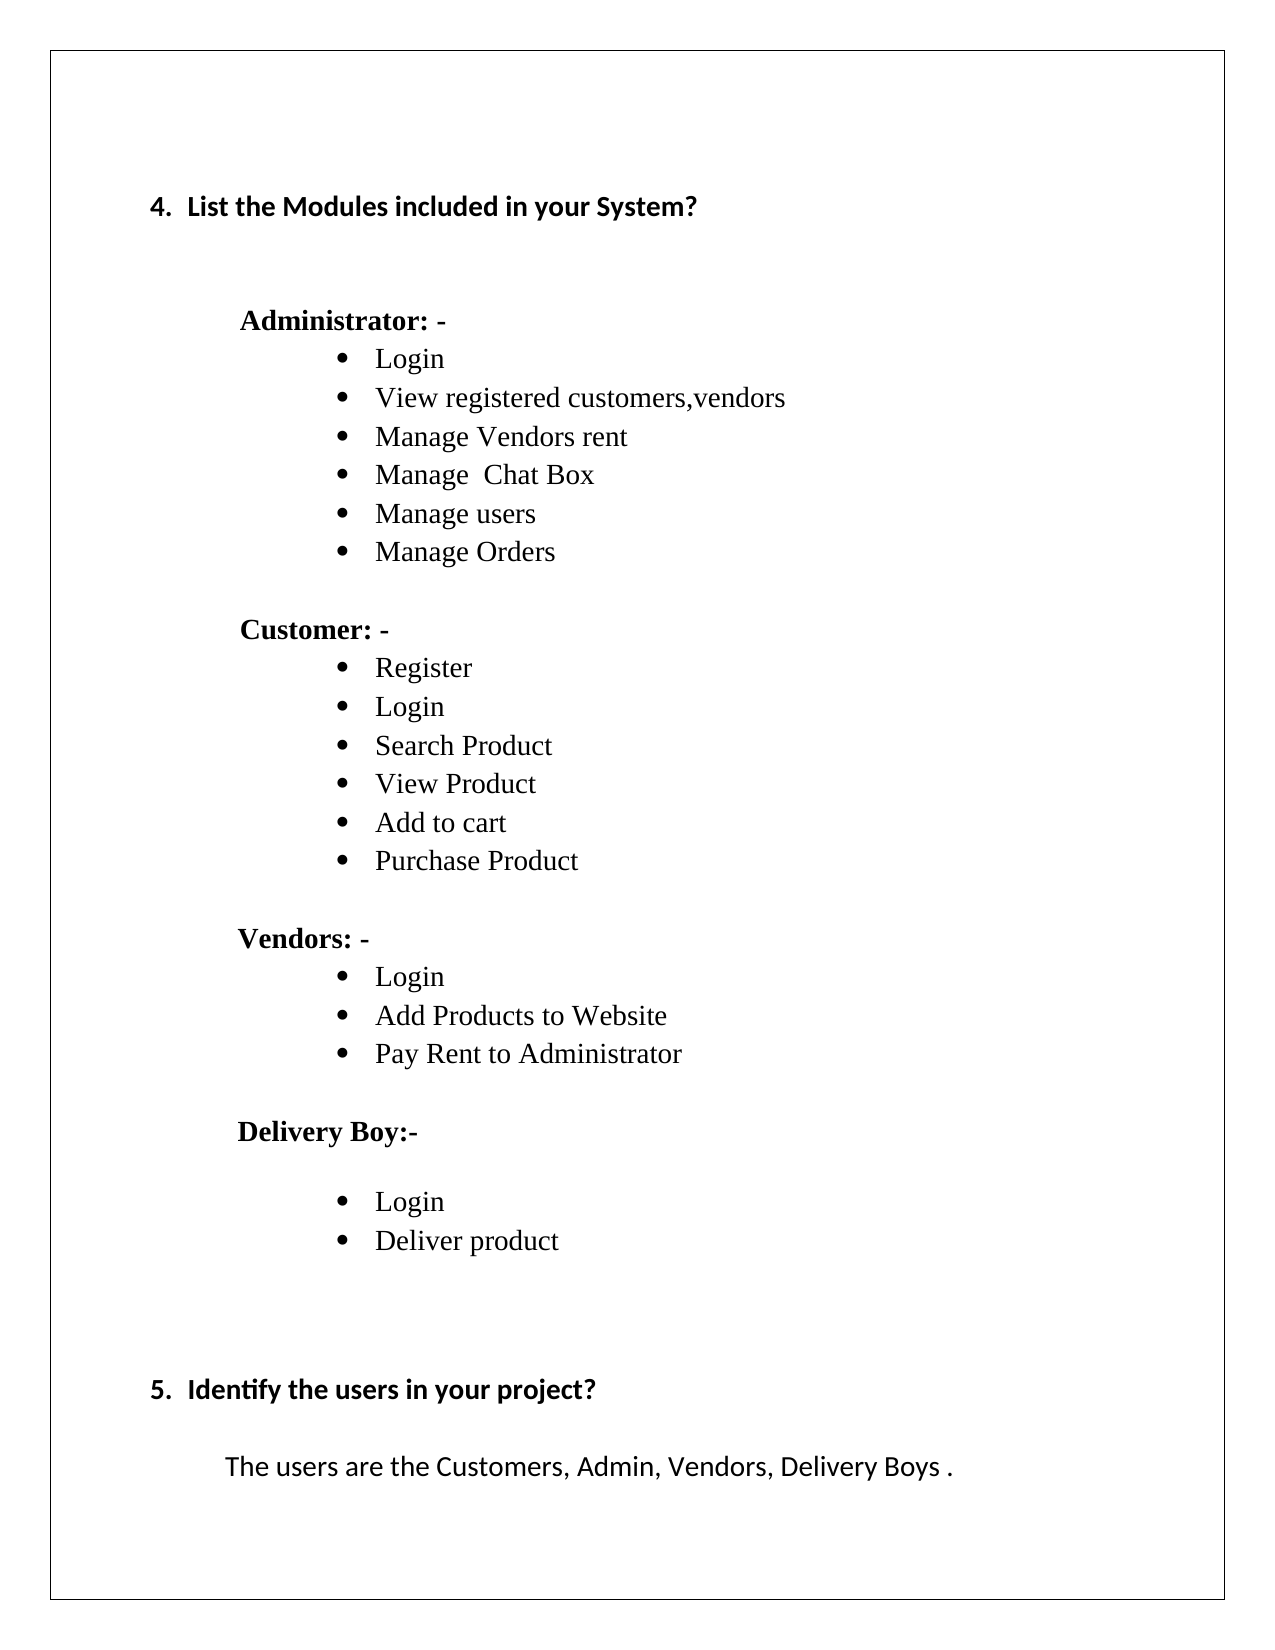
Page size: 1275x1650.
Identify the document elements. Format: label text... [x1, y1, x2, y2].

text Administrator: - [225, 303, 1125, 336]
list Search Product [337, 728, 1125, 761]
list Purchase Product [337, 843, 1125, 877]
list Add to cart [337, 805, 1125, 838]
list View registered customers,vendors [337, 380, 1125, 414]
list Deliver product [337, 1223, 1125, 1257]
text Customer: - [225, 612, 1125, 645]
list Manage Orders [337, 534, 1125, 568]
list Pay Rent to Administrator [337, 1037, 1125, 1070]
list Login [337, 689, 1125, 723]
text Delivery Boy:- [150, 1114, 1125, 1147]
list Login [337, 341, 1125, 375]
list List the Modules included in your System? [150, 188, 1125, 224]
list View Product [337, 766, 1125, 800]
text Vendors: - [150, 921, 1125, 954]
list Manage Vendors rent [337, 419, 1125, 452]
list Manage users [337, 496, 1125, 529]
list Login [337, 959, 1125, 993]
text The users are the Customers, Admin, Vendors, Delivery Boys . [225, 1448, 1125, 1483]
list Add Products to Website [337, 998, 1125, 1032]
list Manage Chat Box [337, 457, 1125, 491]
list Register [337, 650, 1125, 684]
list Login [337, 1184, 1125, 1218]
list Identify the users in your project? [150, 1371, 1125, 1407]
